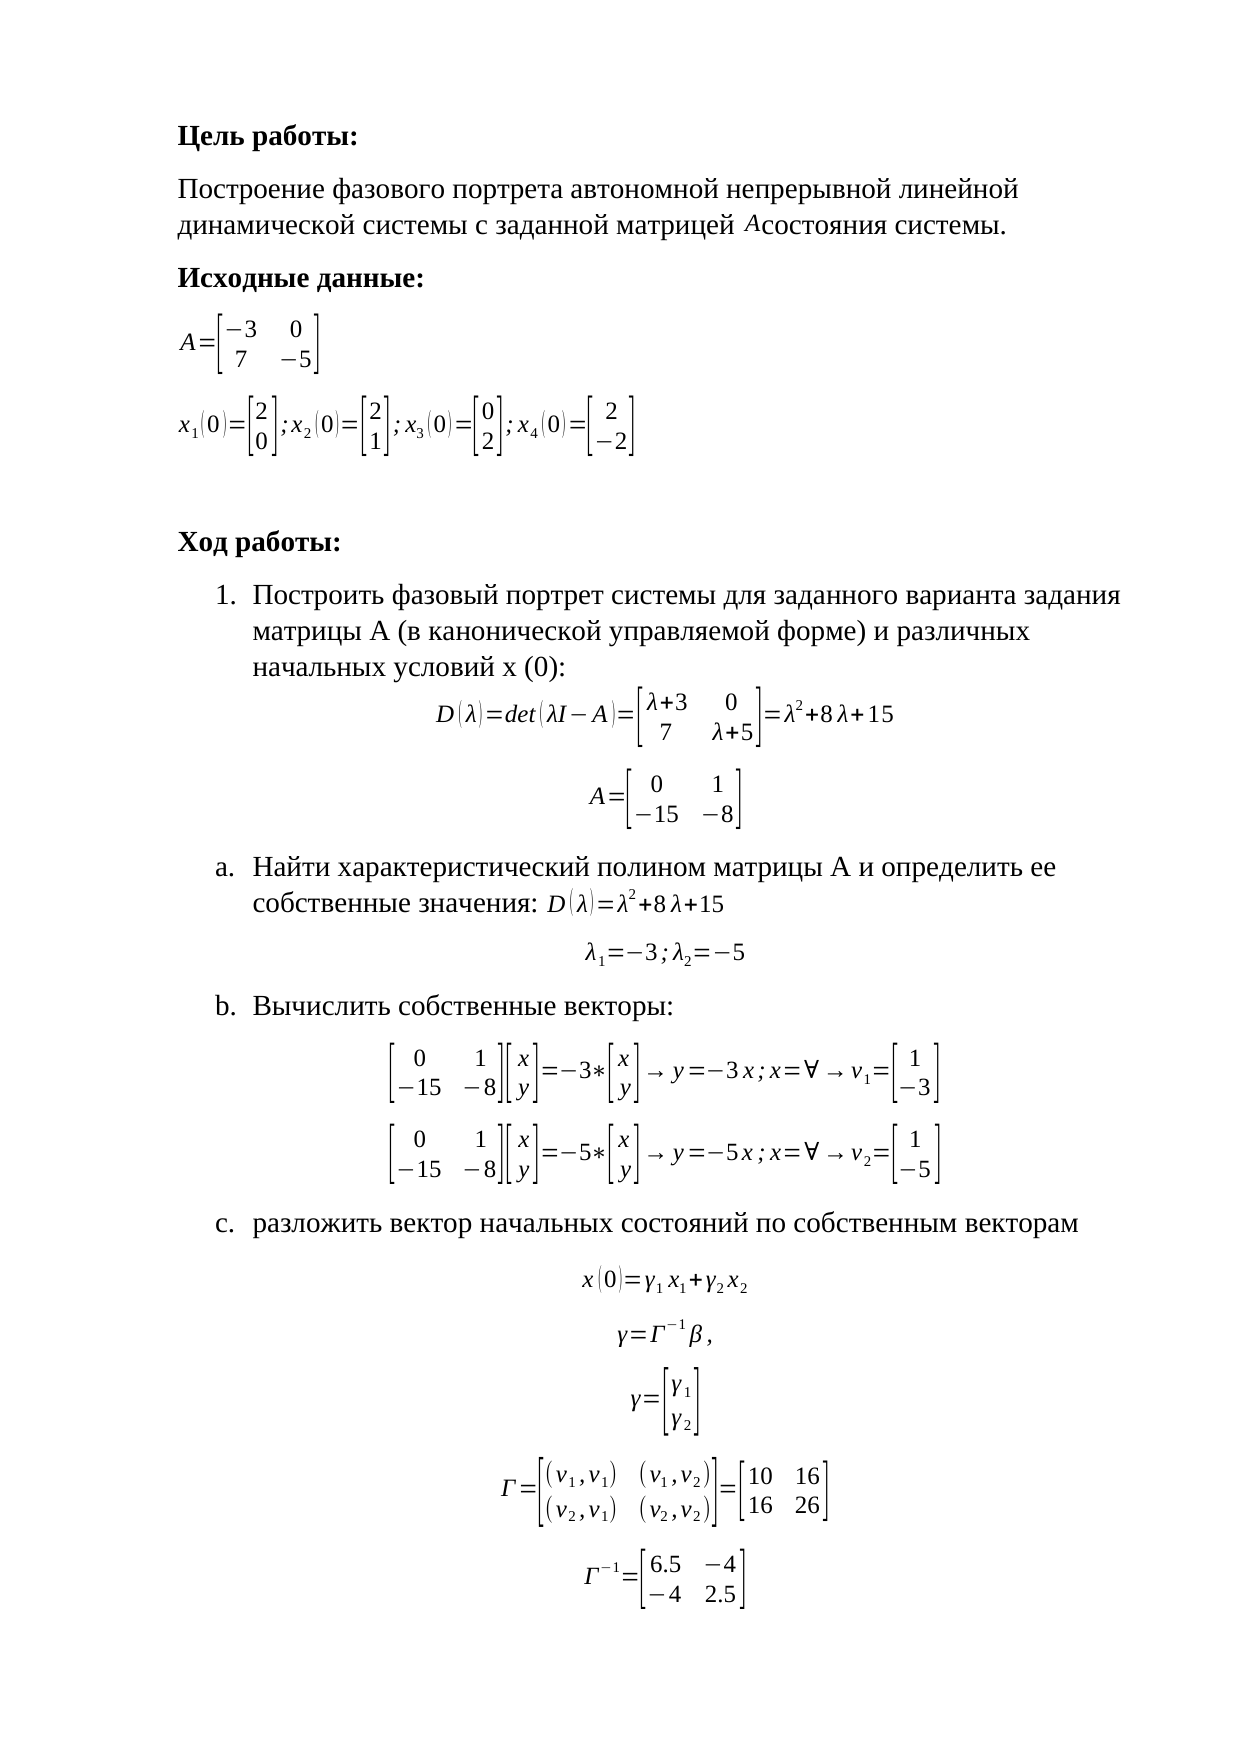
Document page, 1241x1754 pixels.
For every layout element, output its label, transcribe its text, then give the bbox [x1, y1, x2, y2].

list разложить вектор начальных состояний по собственным векторам [215, 1205, 1152, 1238]
text Исходные данные: [177, 260, 1152, 293]
text Цель работы: [177, 118, 1152, 152]
text Построение фазового портрета автономной непрерывной линейной динамической системы с заданной матрицей состояния системы. [177, 171, 1152, 241]
text Ход работы: [177, 524, 1152, 558]
list Вычислить собственные векторы: [215, 988, 1152, 1022]
list Найти характеристический полином матрицы А и определить ее собственные значения: [215, 849, 1152, 919]
text Построить фазовый портрет системы для заданного варианта задания матрицы А (в канонической управляемой форме) и различных начальных условий x (0): [215, 577, 1152, 683]
